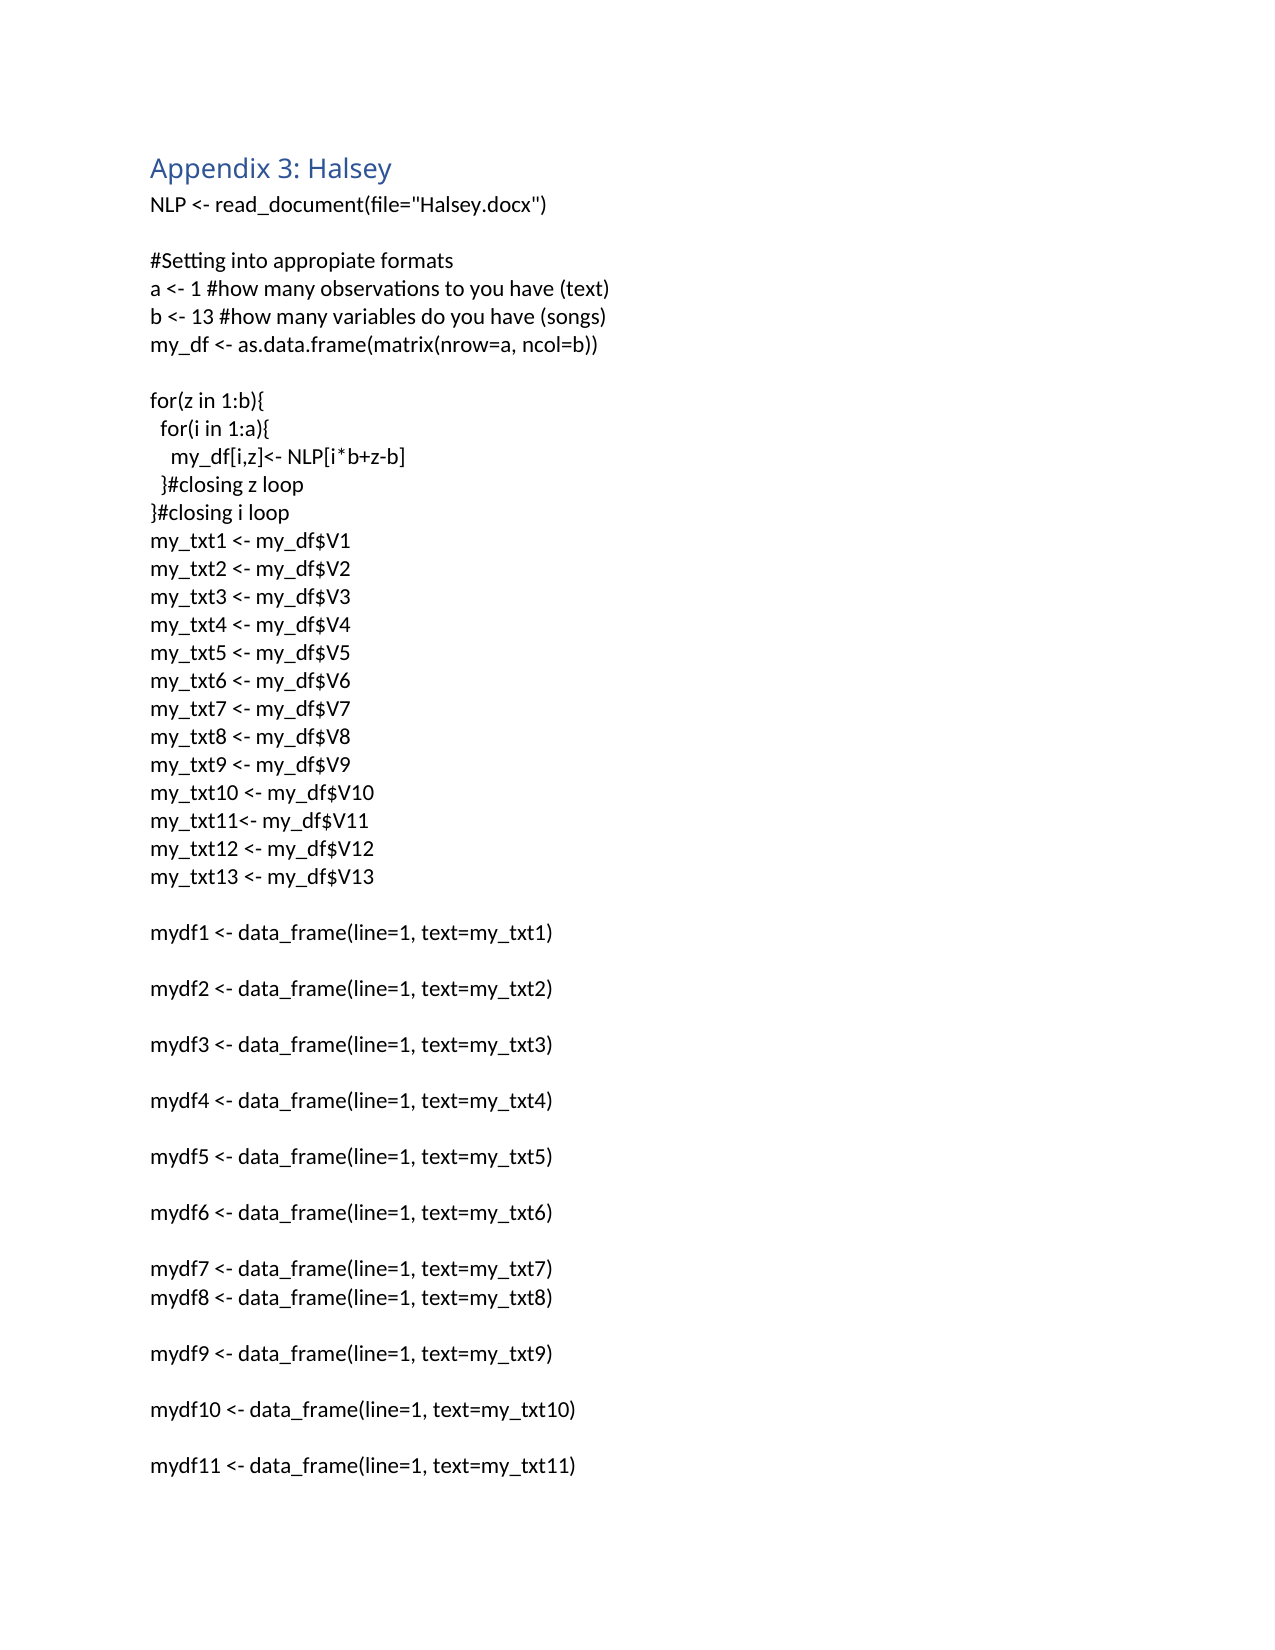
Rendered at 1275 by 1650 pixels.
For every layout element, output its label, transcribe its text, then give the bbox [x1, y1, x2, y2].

text a <- 1 #how many observations to you have (text) [150, 274, 1125, 302]
text my_txt13 <- my_df$V13 [150, 862, 1125, 890]
text my_txt2 <- my_df$V2 [150, 554, 1125, 582]
text mydf2 <- data_frame(line=1, text=my_txt2) [150, 974, 1125, 1002]
text my_txt6 <- my_df$V6 [150, 666, 1125, 694]
text b <- 13 #how many variables do you have (songs) [150, 302, 1125, 330]
text for(z in 1:b){ [150, 386, 1125, 414]
text mydf8 <- data_frame(line=1, text=my_txt8) [150, 1283, 1125, 1311]
text my_df <- as.data.frame(matrix(nrow=a, ncol=b)) [150, 330, 1125, 358]
text mydf4 <- data_frame(line=1, text=my_txt4) [150, 1086, 1125, 1114]
text my_txt10 <- my_df$V10 [150, 778, 1125, 806]
text my_df[i,z]<- NLP[i*b+z-b] [150, 442, 1125, 470]
text my_txt12 <- my_df$V12 [150, 834, 1125, 862]
text my_txt7 <- my_df$V7 [150, 694, 1125, 722]
text mydf7 <- data_frame(line=1, text=my_txt7) [150, 1254, 1125, 1283]
text my_txt8 <- my_df$V8 [150, 722, 1125, 750]
text for(i in 1:a){ [150, 414, 1125, 442]
text mydf3 <- data_frame(line=1, text=my_txt3) [150, 1030, 1125, 1058]
subtitle Appendix 3: Halsey [150, 150, 1125, 187]
text }#closing z loop [150, 470, 1125, 498]
text my_txt3 <- my_df$V3 [150, 582, 1125, 610]
text mydf9 <- data_frame(line=1, text=my_txt9) [150, 1339, 1125, 1367]
text mydf11 <- data_frame(line=1, text=my_txt11) [150, 1451, 1125, 1479]
text my_txt9 <- my_df$V9 [150, 750, 1125, 778]
text my_txt4 <- my_df$V4 [150, 610, 1125, 638]
text mydf6 <- data_frame(line=1, text=my_txt6) [150, 1198, 1125, 1227]
text mydf5 <- data_frame(line=1, text=my_txt5) [150, 1142, 1125, 1171]
text my_txt5 <- my_df$V5 [150, 638, 1125, 666]
text my_txt11<- my_df$V11 [150, 806, 1125, 834]
text my_txt1 <- my_df$V1 [150, 526, 1125, 554]
text #Setting into appropiate formats [150, 246, 1125, 274]
text NLP <- read_document(file="Halsey.docx") [150, 190, 1125, 218]
text mydf1 <- data_frame(line=1, text=my_txt1) [150, 918, 1125, 946]
text mydf10 <- data_frame(line=1, text=my_txt10) [150, 1395, 1125, 1423]
text }#closing i loop [150, 498, 1125, 526]
